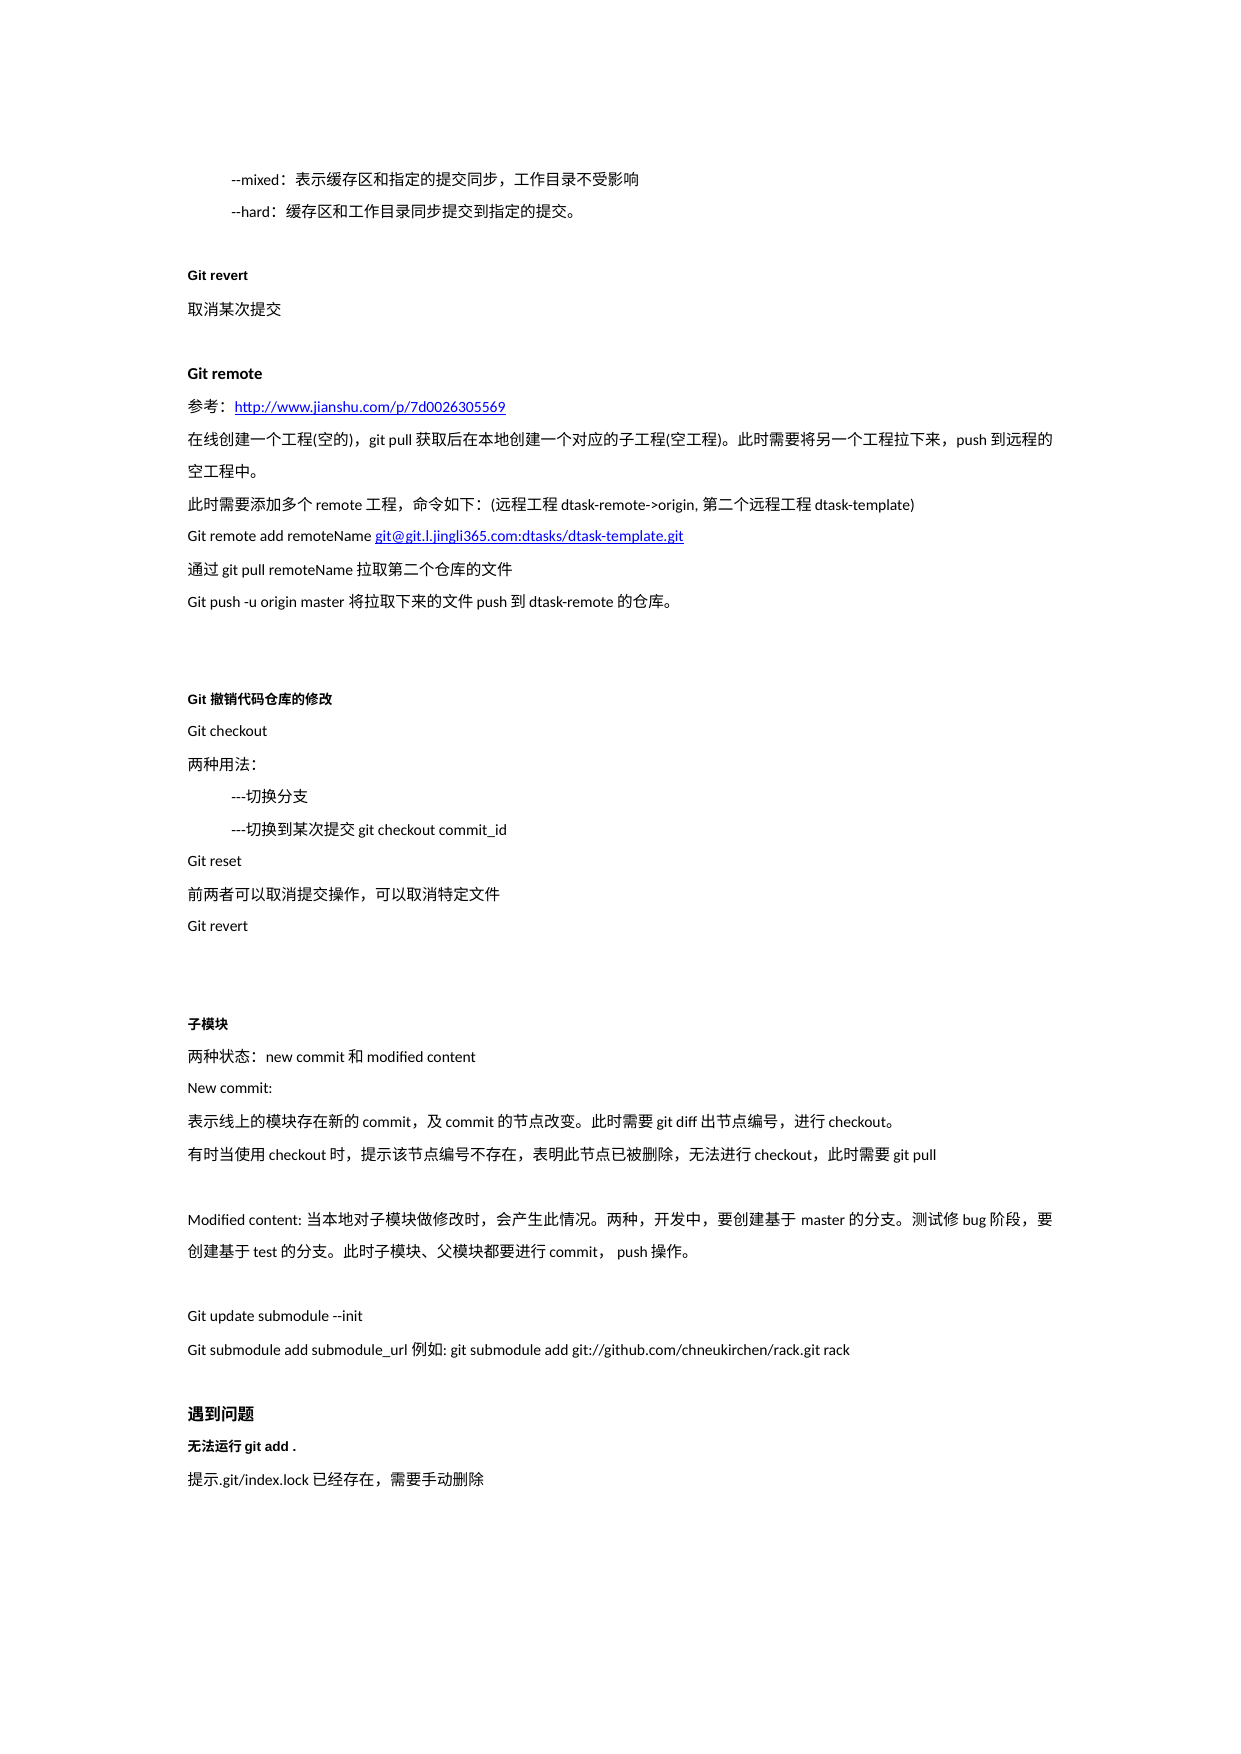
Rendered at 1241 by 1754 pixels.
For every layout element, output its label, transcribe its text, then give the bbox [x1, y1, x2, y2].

subtitle 子模块 [187, 1007, 1053, 1039]
text 两种用法： [187, 747, 1053, 779]
text Git push -u origin master 将拉取下来的文件push到dtask-remote的仓库。 [187, 584, 1053, 617]
text Git reset [187, 844, 1053, 877]
text 取消某次提交 [187, 292, 1053, 324]
text New commit: [187, 1072, 1053, 1104]
text Git update submodule --init [187, 1299, 1053, 1332]
subtitle 遇到问题 [187, 1397, 1053, 1429]
text 参考：http://www.jianshu.com/p/7d0026305569 [187, 389, 1053, 422]
subtitle Git remote [187, 357, 1053, 389]
text ---切换到某次提交git checkout commit_id [187, 812, 1053, 844]
subtitle Git 撤销代码仓库的修改 [187, 682, 1053, 714]
text --hard：缓存区和工作目录同步提交到指定的提交。 [187, 194, 1053, 227]
text Git submodule add submodule_url 例如: git submodule add git://github.com/chneukirchen/rack.git rack [187, 1332, 1053, 1364]
subtitle Git revert [187, 259, 1053, 292]
text 两种状态：new commit和modified content [187, 1039, 1053, 1072]
text 表示线上的模块存在新的commit，及commit的节点改变。此时需要git diff出节点编号，进行checkout。 [187, 1104, 1053, 1137]
text Modified content: 当本地对子模块做修改时，会产生此情况。两种，开发中，要创建基于master的分支。测试修bug阶段，要创建基于test的分支。此时子模块、父模块都要进行commit， push操作。 [187, 1202, 1053, 1267]
text 前两者可以取消提交操作，可以取消特定文件 [187, 877, 1053, 909]
text Git revert [187, 909, 1053, 942]
text ---切换分支 [187, 779, 1053, 812]
text 有时当使用checkout时，提示该节点编号不存在，表明此节点已被删除，无法进行checkout，此时需要git pull [187, 1137, 1053, 1169]
text 此时需要添加多个remote工程，命令如下：(远程工程dtask-remote->origin, 第二个远程工程dtask-template) [187, 487, 1053, 519]
text 在线创建一个工程(空的)，git pull获取后在本地创建一个对应的子工程(空工程)。此时需要将另一个工程拉下来，push到远程的空工程中。 [187, 422, 1053, 487]
subtitle 无法运行git add . [187, 1429, 1053, 1462]
text Git remote add remoteName git@git.l.jingli365.com:dtasks/dtask-template.git [187, 519, 1053, 552]
text 通过git pull remoteName拉取第二个仓库的文件 [187, 552, 1053, 584]
text 提示.git/index.lock已经存在，需要手动删除 [187, 1462, 1053, 1494]
text --mixed：表示缓存区和指定的提交同步，工作目录不受影响 [187, 162, 1053, 194]
text Git checkout [187, 714, 1053, 747]
